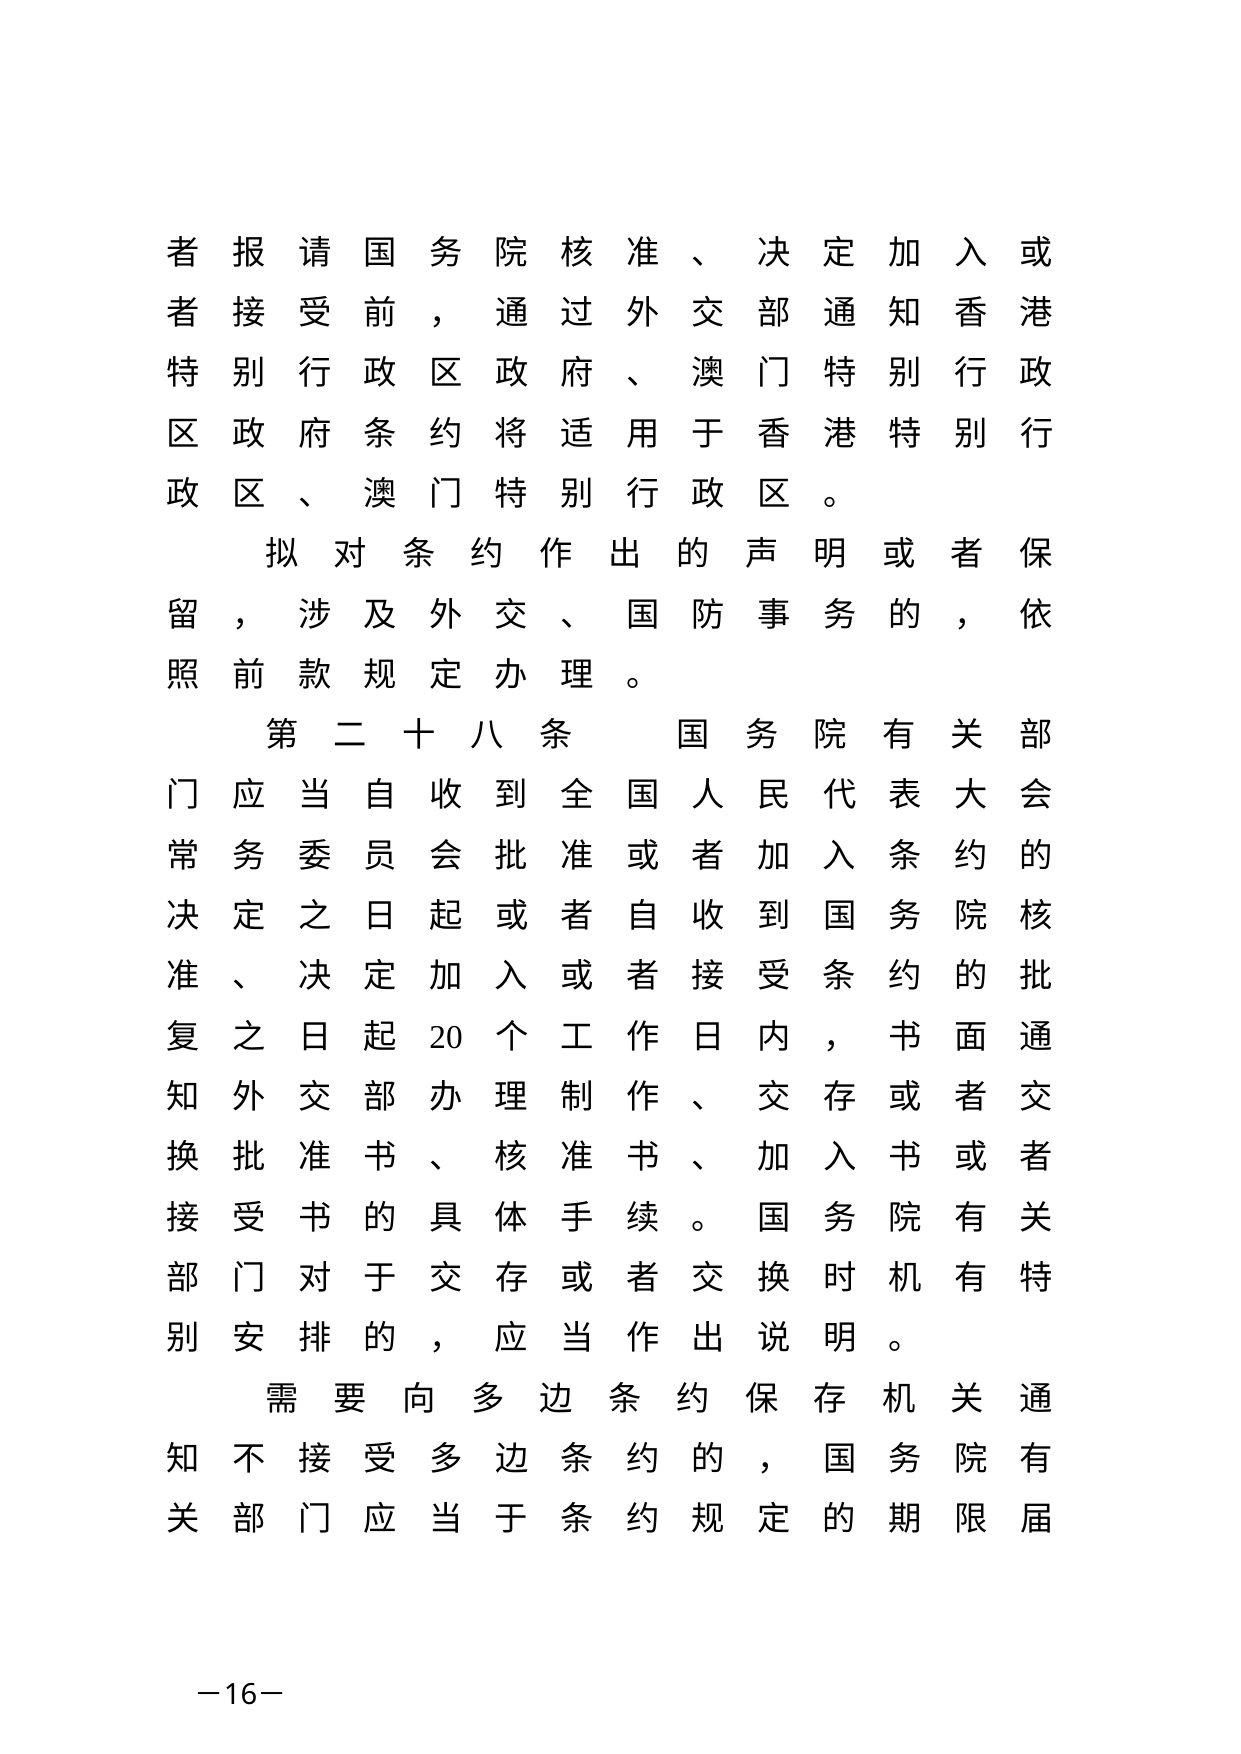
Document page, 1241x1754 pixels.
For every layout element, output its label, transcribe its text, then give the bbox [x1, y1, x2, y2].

text 第二十八条 国务院有关部门应当自收到全国人民代表大会常务委员会批准或者加入条约的决定之日起或者自收到国务院核准、决定加入或者接受条约的批复之日起20个工作日内，书面通知外交部办理制作、交存或者交换批准书、核准书、加入书或者接受书的具体手续。国务院有关部门对于交存或者交换时机有特别安排的，应当作出说明。 [167, 702, 1085, 1365]
text 拟对条约作出的声明或者保留，涉及外交、国防事务的，依照前款规定办理。 [167, 521, 1085, 702]
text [167, 1365, 1085, 1546]
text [167, 219, 1085, 521]
